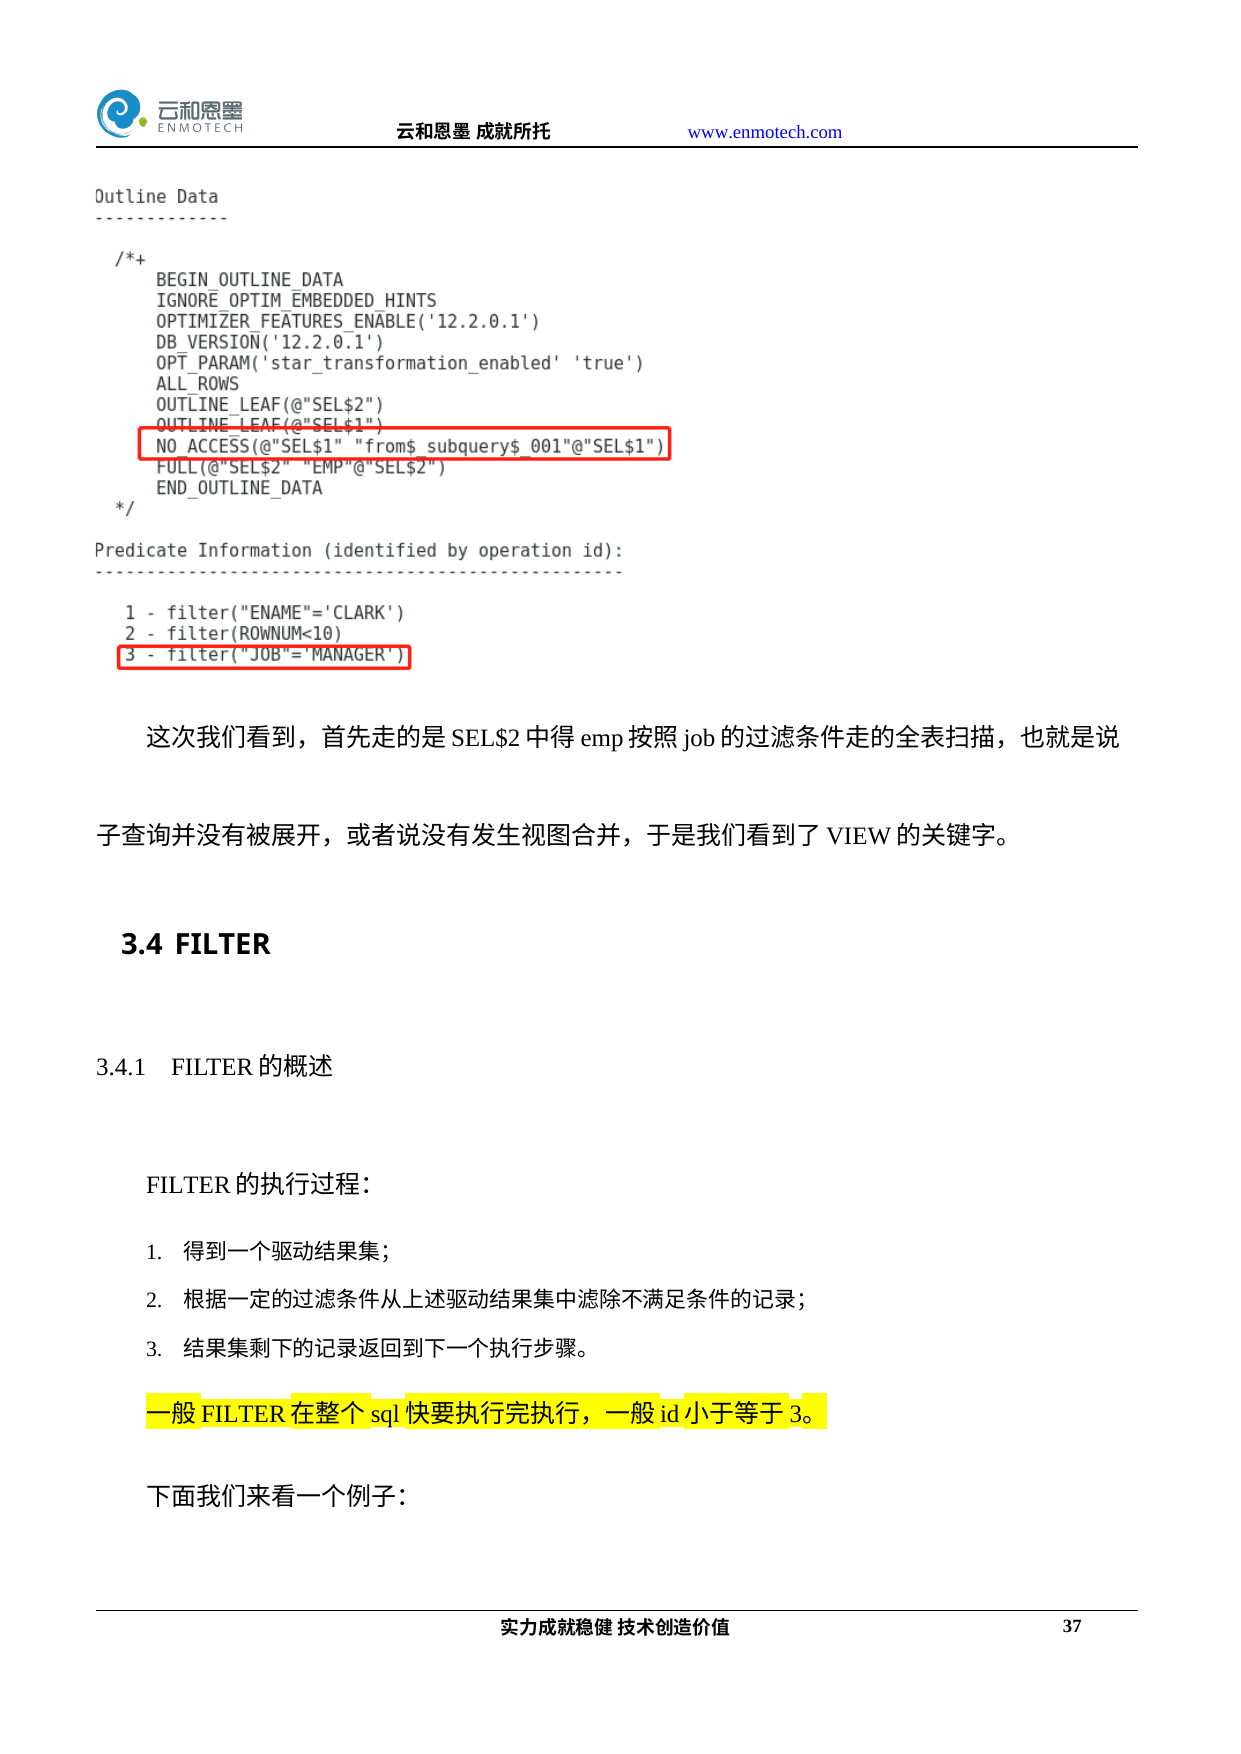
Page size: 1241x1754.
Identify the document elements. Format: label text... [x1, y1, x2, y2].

picture [95, 88, 245, 139]
text 一般FILTER在整个sql快要执行完执行，一般id小于等于3。 [146, 1379, 1138, 1444]
list 结果集剩下的记录返回到下一个执行步骤。 [146, 1330, 1138, 1363]
list 得到一个驱动结果集； [146, 1234, 1138, 1266]
subtitle FILTER [121, 911, 1113, 976]
picture [95, 181, 735, 677]
list 根据一定的过滤条件从上述驱动结果集中滤除不满足条件的记录； [146, 1282, 1138, 1314]
text FILTER的执行过程： [96, 1151, 1138, 1216]
subtitle FILTER的概述 [96, 1032, 1138, 1097]
text 下面我们来看一个例子： [96, 1462, 1138, 1527]
text 这次我们看到，首先走的是SEL$2中得emp按照job的过滤条件走的全表扫描，也就是说子查询并没有被展开，或者说没有发生视图合并，于是我们看到了VIEW的关键字。 [96, 703, 1138, 866]
